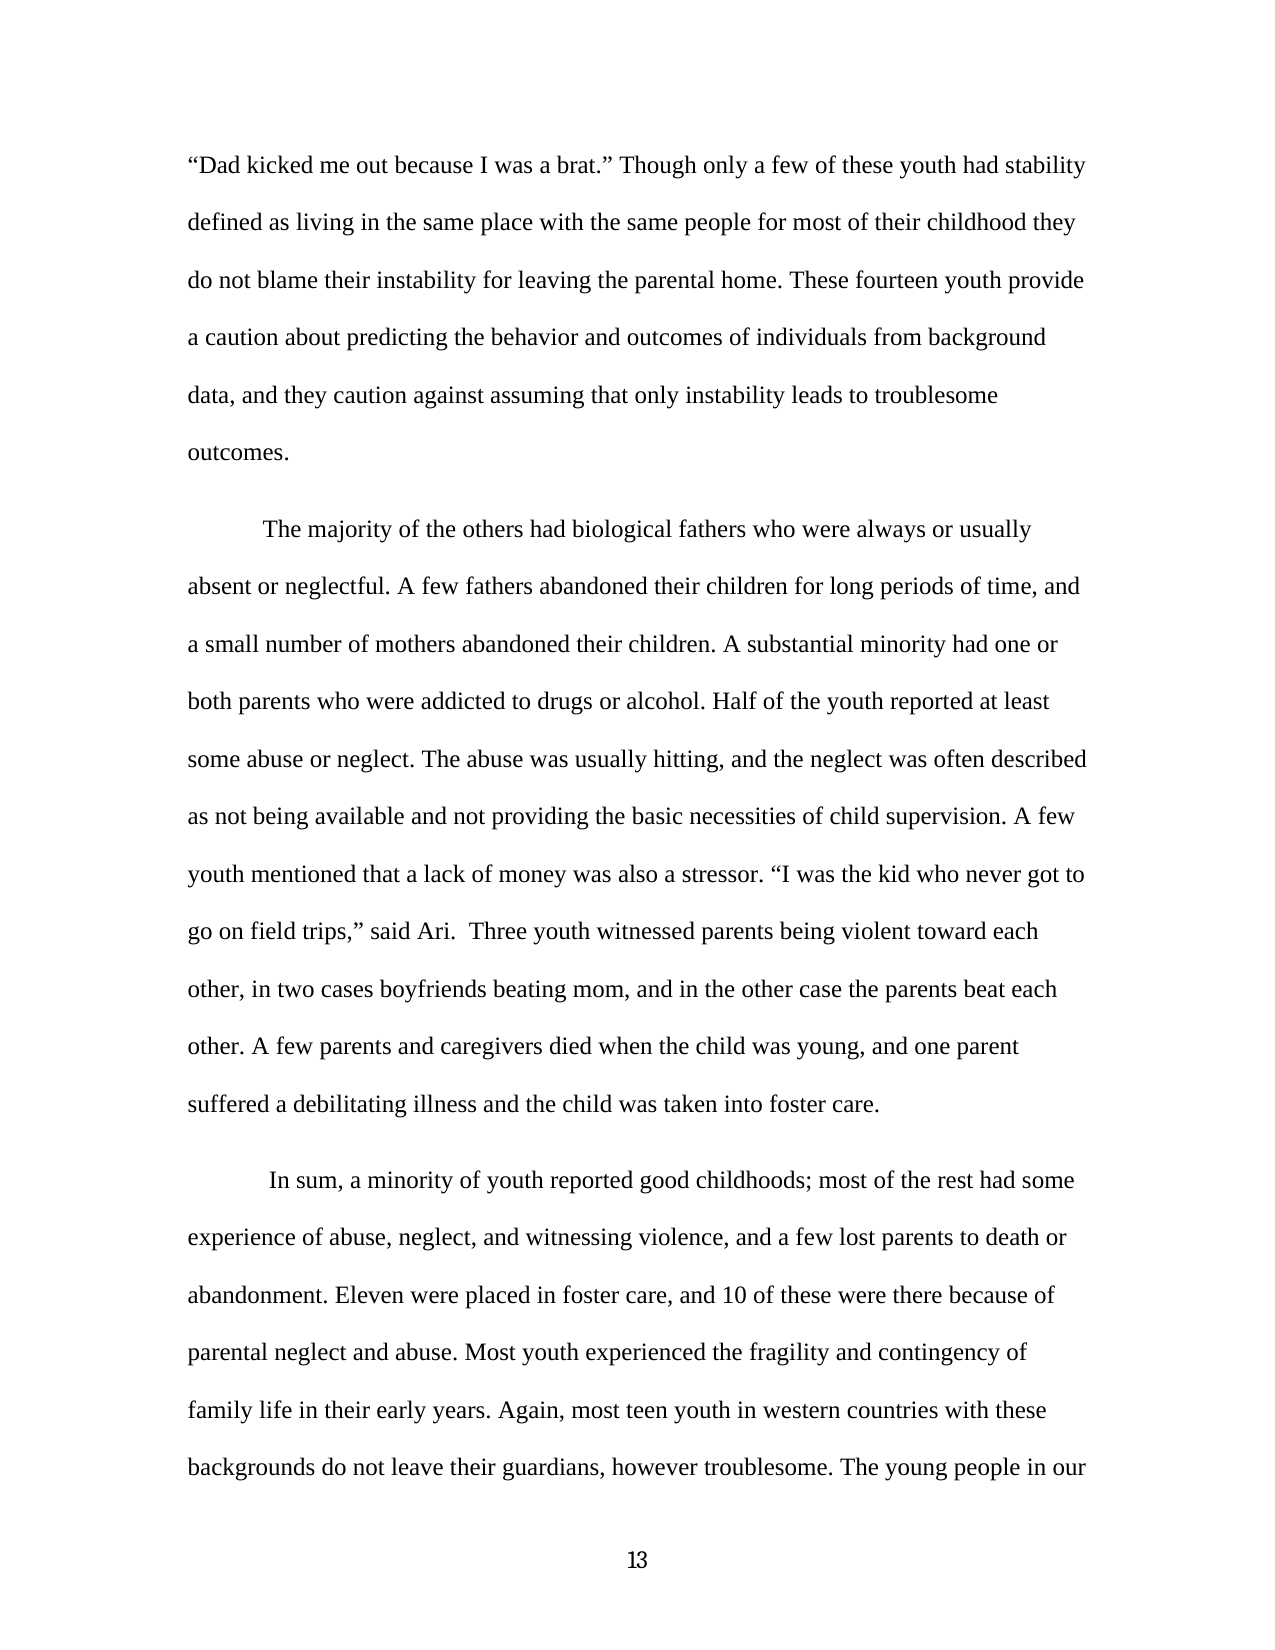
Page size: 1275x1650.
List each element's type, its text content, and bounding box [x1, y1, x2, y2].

text The majority of the others had biological fathers who were always or usually absent or neglectful. A few fathers abandoned their children for long periods of time, and a small number of mothers abandoned their children. A substantial minority had one or both parents who were addicted to drugs or alcohol. Half of the youth reported at least some abuse or neglect. The abuse was usually hitting, and the neglect was often described as not being available and not providing the basic necessities of child supervision. A few youth mentioned that a lack of money was also a stressor. “I was the kid who never got to go on field trips” Three youth witnessed parents being violent toward each other, in two cases boyfriends beating mom, and in the other case the parents beat each other. A few parents and caregivers died when the child was young, and one parent suffered a debilitating illness and the child was taken into foster care. [187, 514, 1087, 1117]
